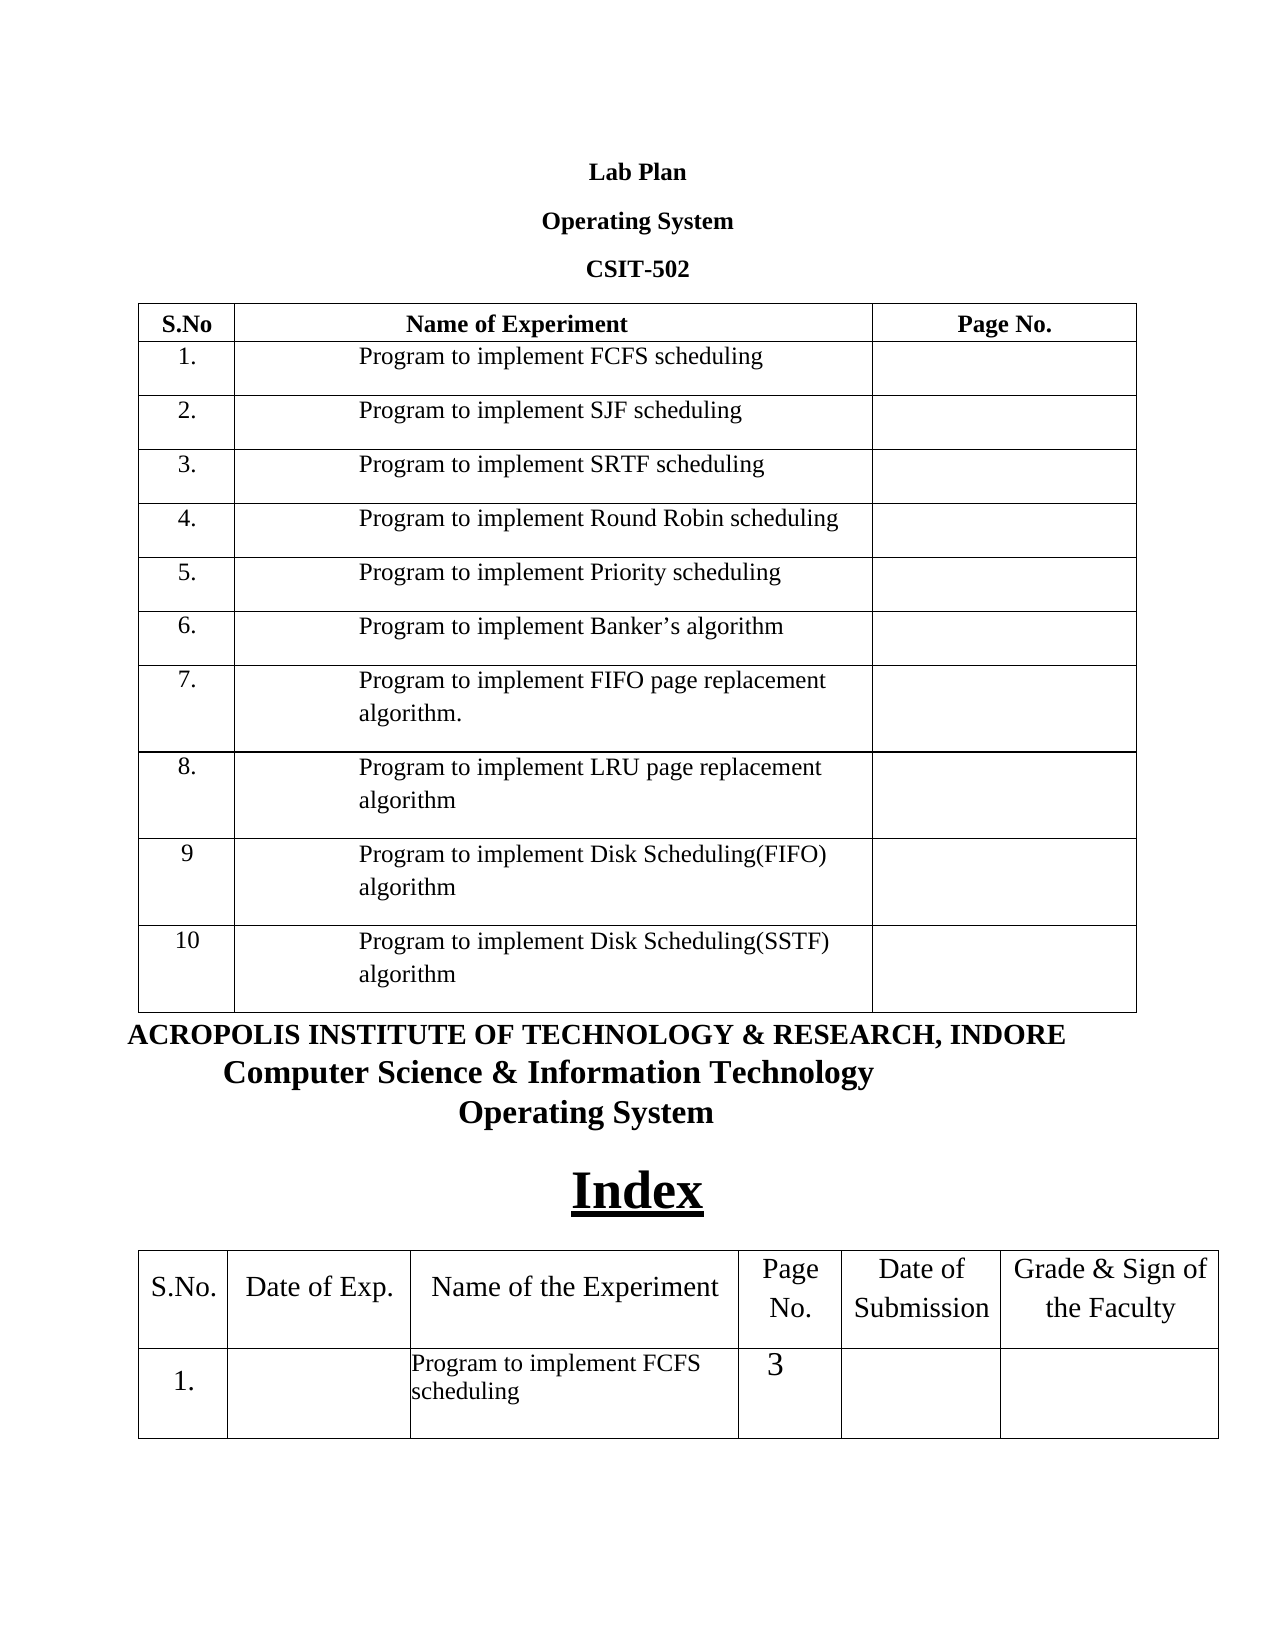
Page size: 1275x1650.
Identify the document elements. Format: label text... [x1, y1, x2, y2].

table_cell [1001, 1349, 1218, 1438]
table_header Date of Exp. [228, 1251, 410, 1348]
table_cell 1. [139, 342, 234, 395]
table_cell Program to implement SRTF scheduling [235, 450, 872, 503]
table_cell [842, 1349, 1000, 1438]
text Lab Plan [509, 157, 766, 186]
table_cell 6. [139, 612, 234, 664]
table_cell 10 [139, 926, 234, 1012]
table_cell 8. [139, 753, 234, 838]
table_cell [873, 666, 1136, 751]
table_cell 7. [139, 666, 234, 751]
text ACROPOLIS INSTITUTE OF TECHNOLOGY & RESEARCH, INDORE [127, 1017, 1108, 1051]
subtitle Computer Science & Information Technology [202, 1052, 895, 1091]
table_cell Program to implement Disk Scheduling(SSTF) algorithm [235, 926, 872, 1012]
table_cell 4. [139, 504, 234, 557]
table_header S.No [139, 304, 234, 341]
table_cell [873, 926, 1136, 1012]
table_cell 5. [139, 558, 234, 611]
table_cell [873, 504, 1136, 557]
table_header S.No. [139, 1251, 227, 1348]
table_cell [873, 612, 1136, 664]
table_cell 3. [139, 450, 234, 503]
table_cell Program to implement Round Robin scheduling [235, 504, 872, 557]
table_header Name of the Experiment [411, 1251, 738, 1348]
table_cell [873, 450, 1136, 503]
table_cell [873, 396, 1136, 449]
table_header Page No. [873, 304, 1136, 341]
table_cell Program to implement FIFO page replacement algorithm. [235, 666, 872, 751]
table_cell Program to implement Banker’s algorithm [235, 612, 872, 664]
table_cell Program to implement Priority scheduling [235, 558, 872, 611]
table_cell Program to implement SJF scheduling [235, 396, 872, 449]
table_cell [228, 1349, 410, 1438]
table_cell 3 [739, 1349, 841, 1438]
table_header Date of Submission [842, 1251, 1000, 1348]
text Index [167, 1158, 1108, 1220]
table_cell Program to implement Disk Scheduling(FIFO) algorithm [235, 839, 872, 925]
table_cell 1. [139, 1349, 227, 1438]
table_header Page No. [739, 1251, 841, 1348]
table_cell Program to implement LRU page replacement algorithm [235, 753, 872, 838]
text Operating System CSIT-502 [509, 206, 766, 283]
table_cell Program to implement FCFS scheduling [235, 342, 872, 395]
subtitle Operating System [277, 1093, 895, 1131]
table_cell [873, 753, 1136, 838]
table_cell [873, 342, 1136, 395]
table_cell [873, 558, 1136, 611]
table_cell 9 [139, 839, 234, 925]
table_header Grade & Sign of the Faculty [1001, 1251, 1218, 1348]
table_cell 2. [139, 396, 234, 449]
table_cell [873, 839, 1136, 925]
table_cell Program to implement FCFS scheduling [411, 1349, 738, 1438]
table_header Name of Experiment [235, 304, 872, 341]
